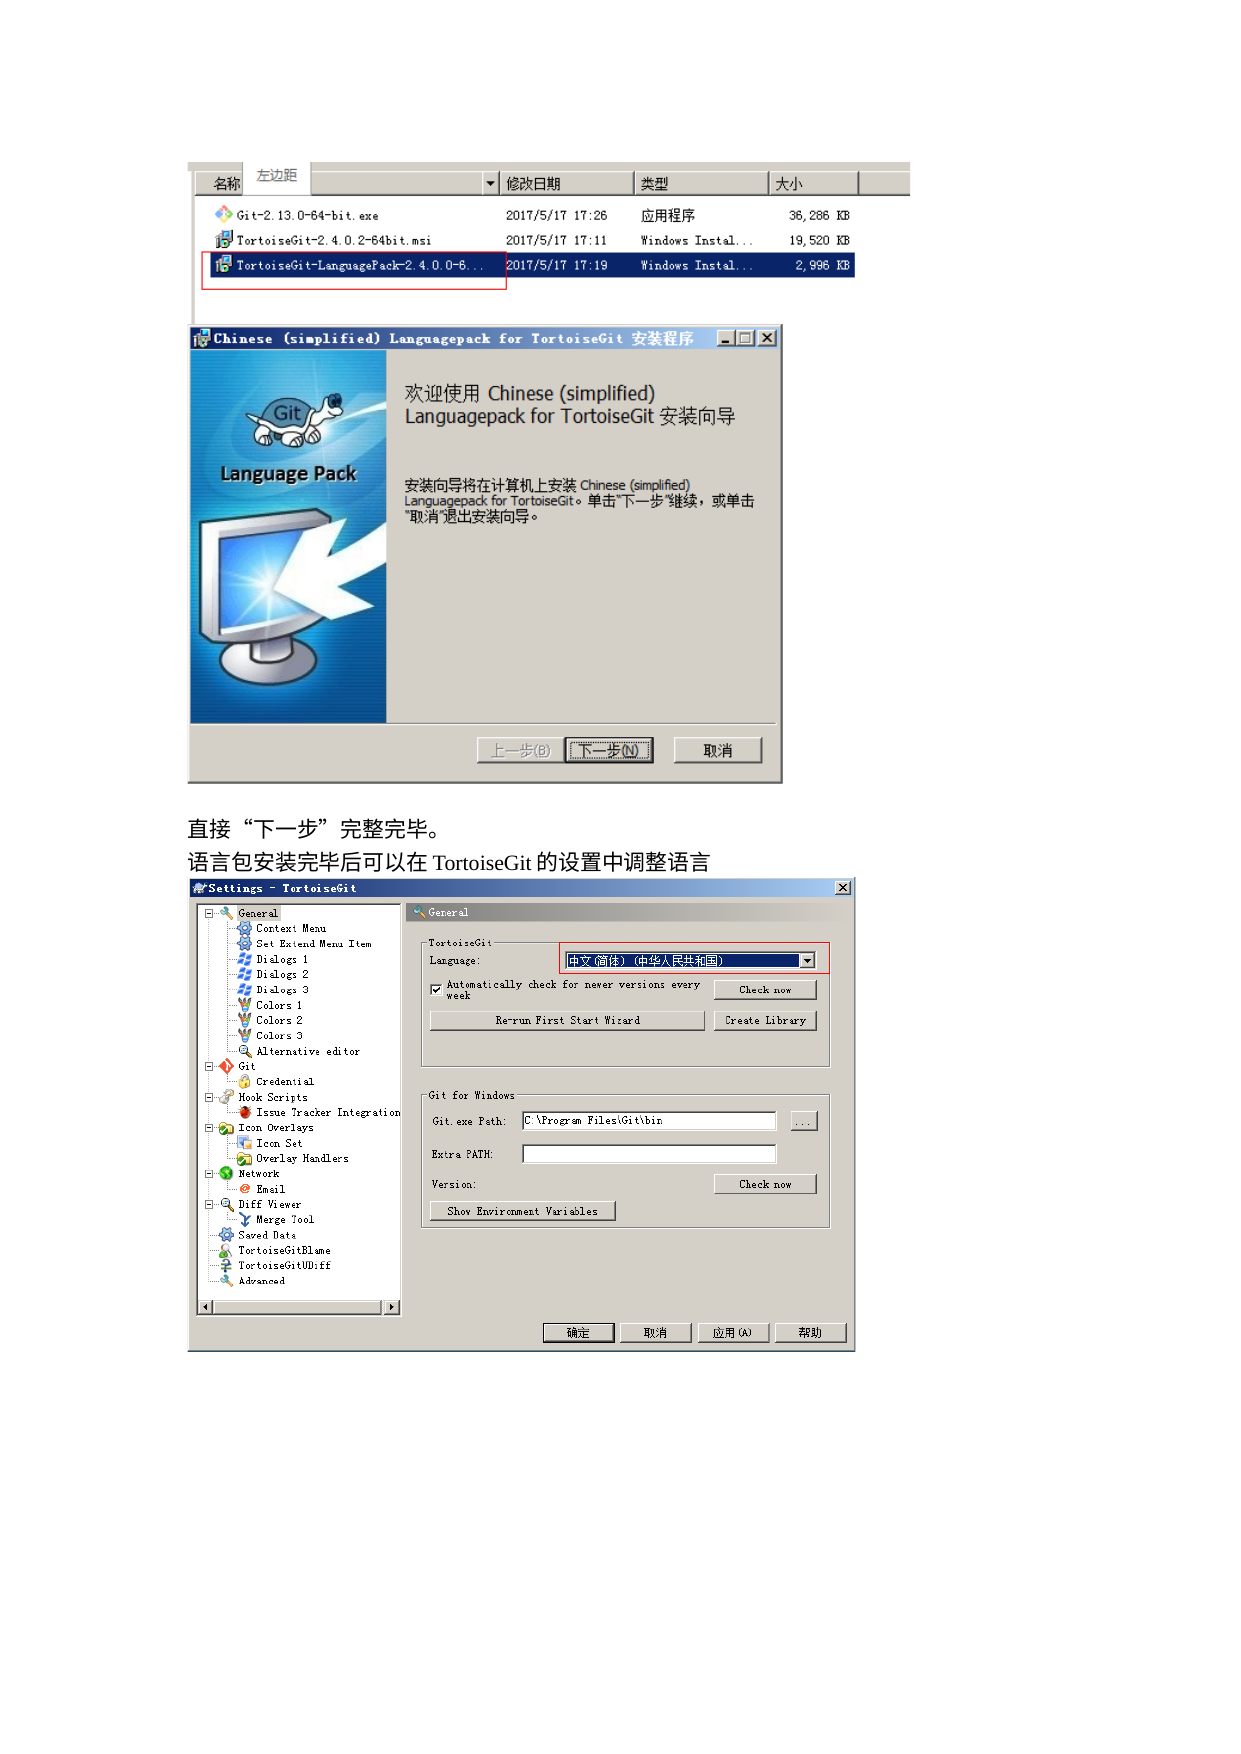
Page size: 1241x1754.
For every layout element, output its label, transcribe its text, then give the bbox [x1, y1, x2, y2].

picture [187, 162, 911, 785]
text 直接“下一步”完整完毕。 [187, 812, 1053, 844]
picture [187, 877, 856, 1352]
text 语言包安装完毕后可以在TortoiseGit的设置中调整语言 [187, 844, 1053, 877]
